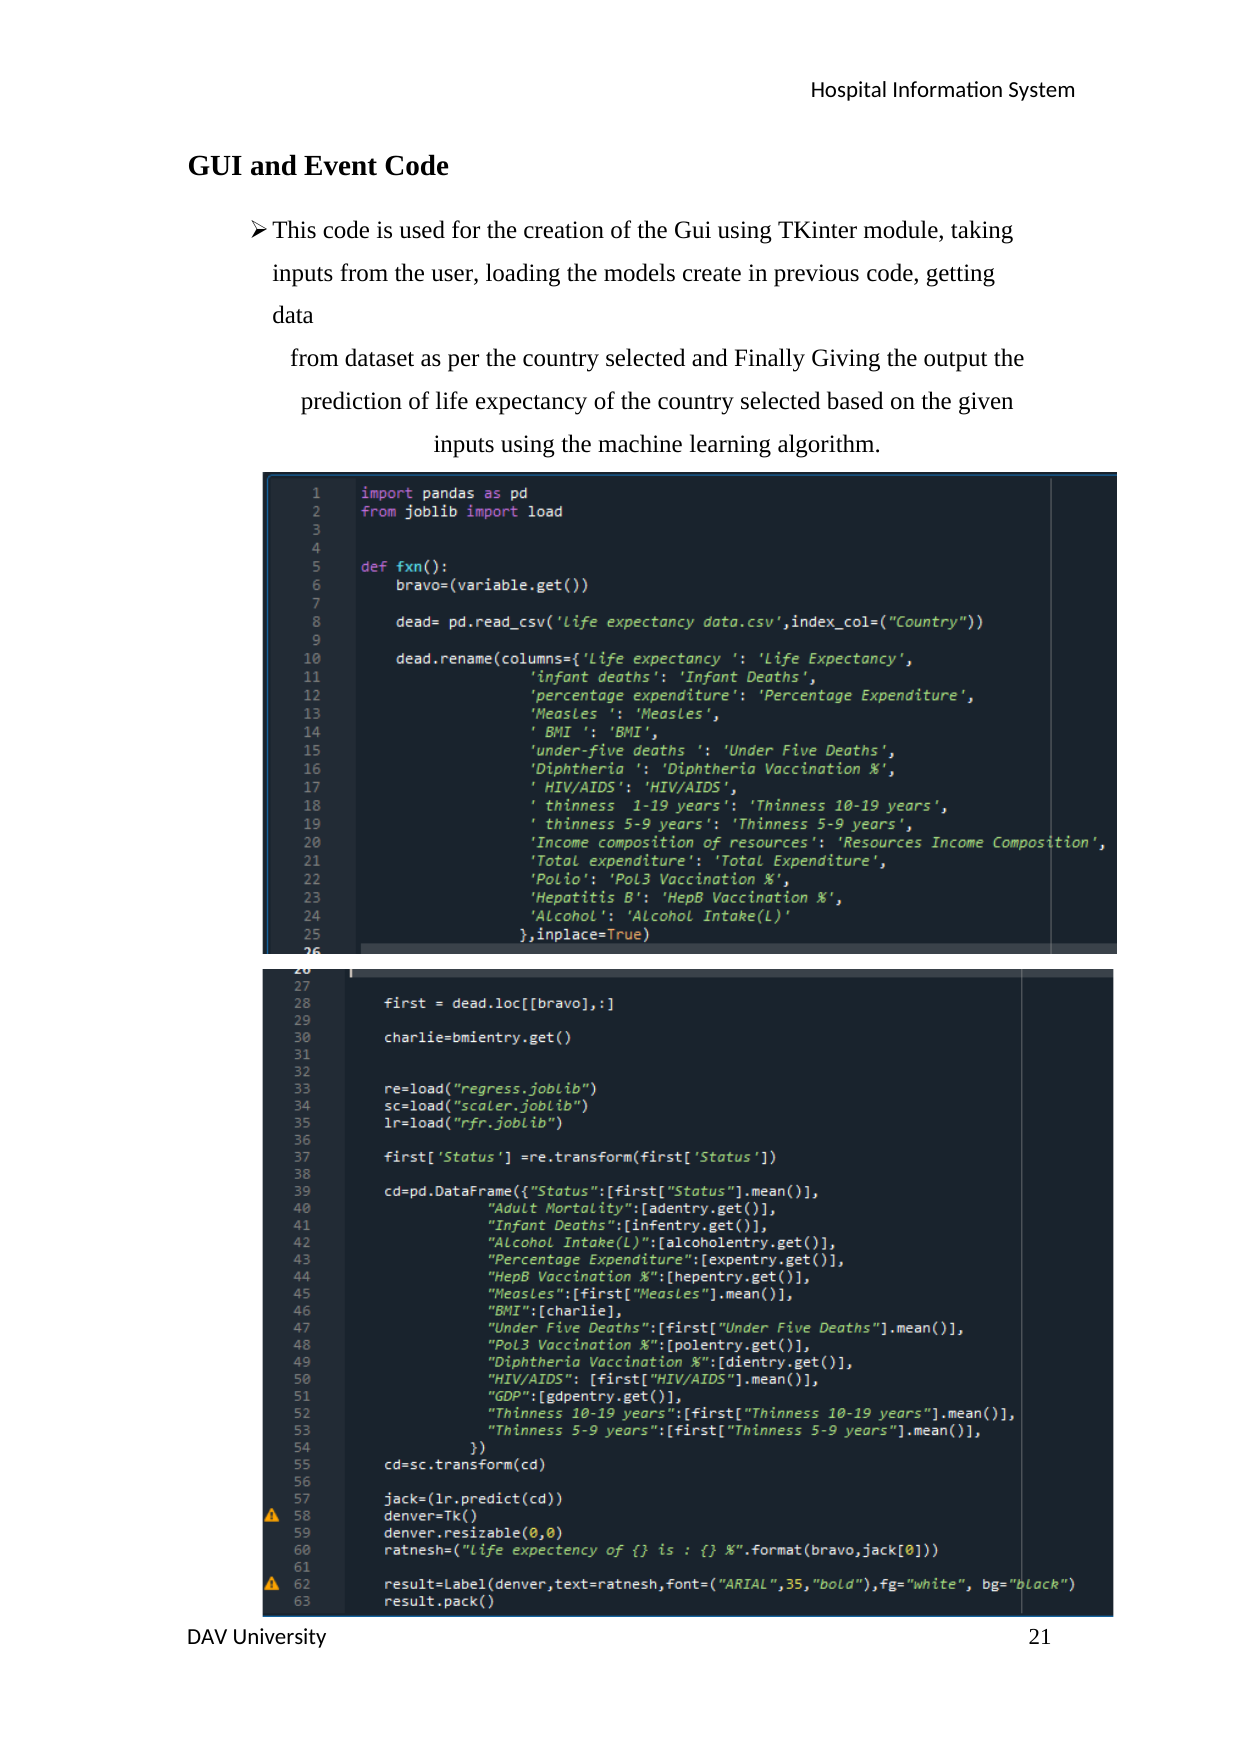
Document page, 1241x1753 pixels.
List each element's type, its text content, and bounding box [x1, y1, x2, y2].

picture [262, 969, 1114, 1617]
picture [262, 472, 1117, 954]
list This code is used for the creation of the Gui using TKinter module, taking inputs from the user, loading the models create in previous code, getting data [249, 215, 1042, 329]
text from dataset as per the country selected and Finally Giving the output the prediction of life expectancy of the country selected based on the given inputs using the machine learning algorithm. [267, 343, 1046, 458]
subtitle GUI and Event Code [187, 148, 1130, 182]
